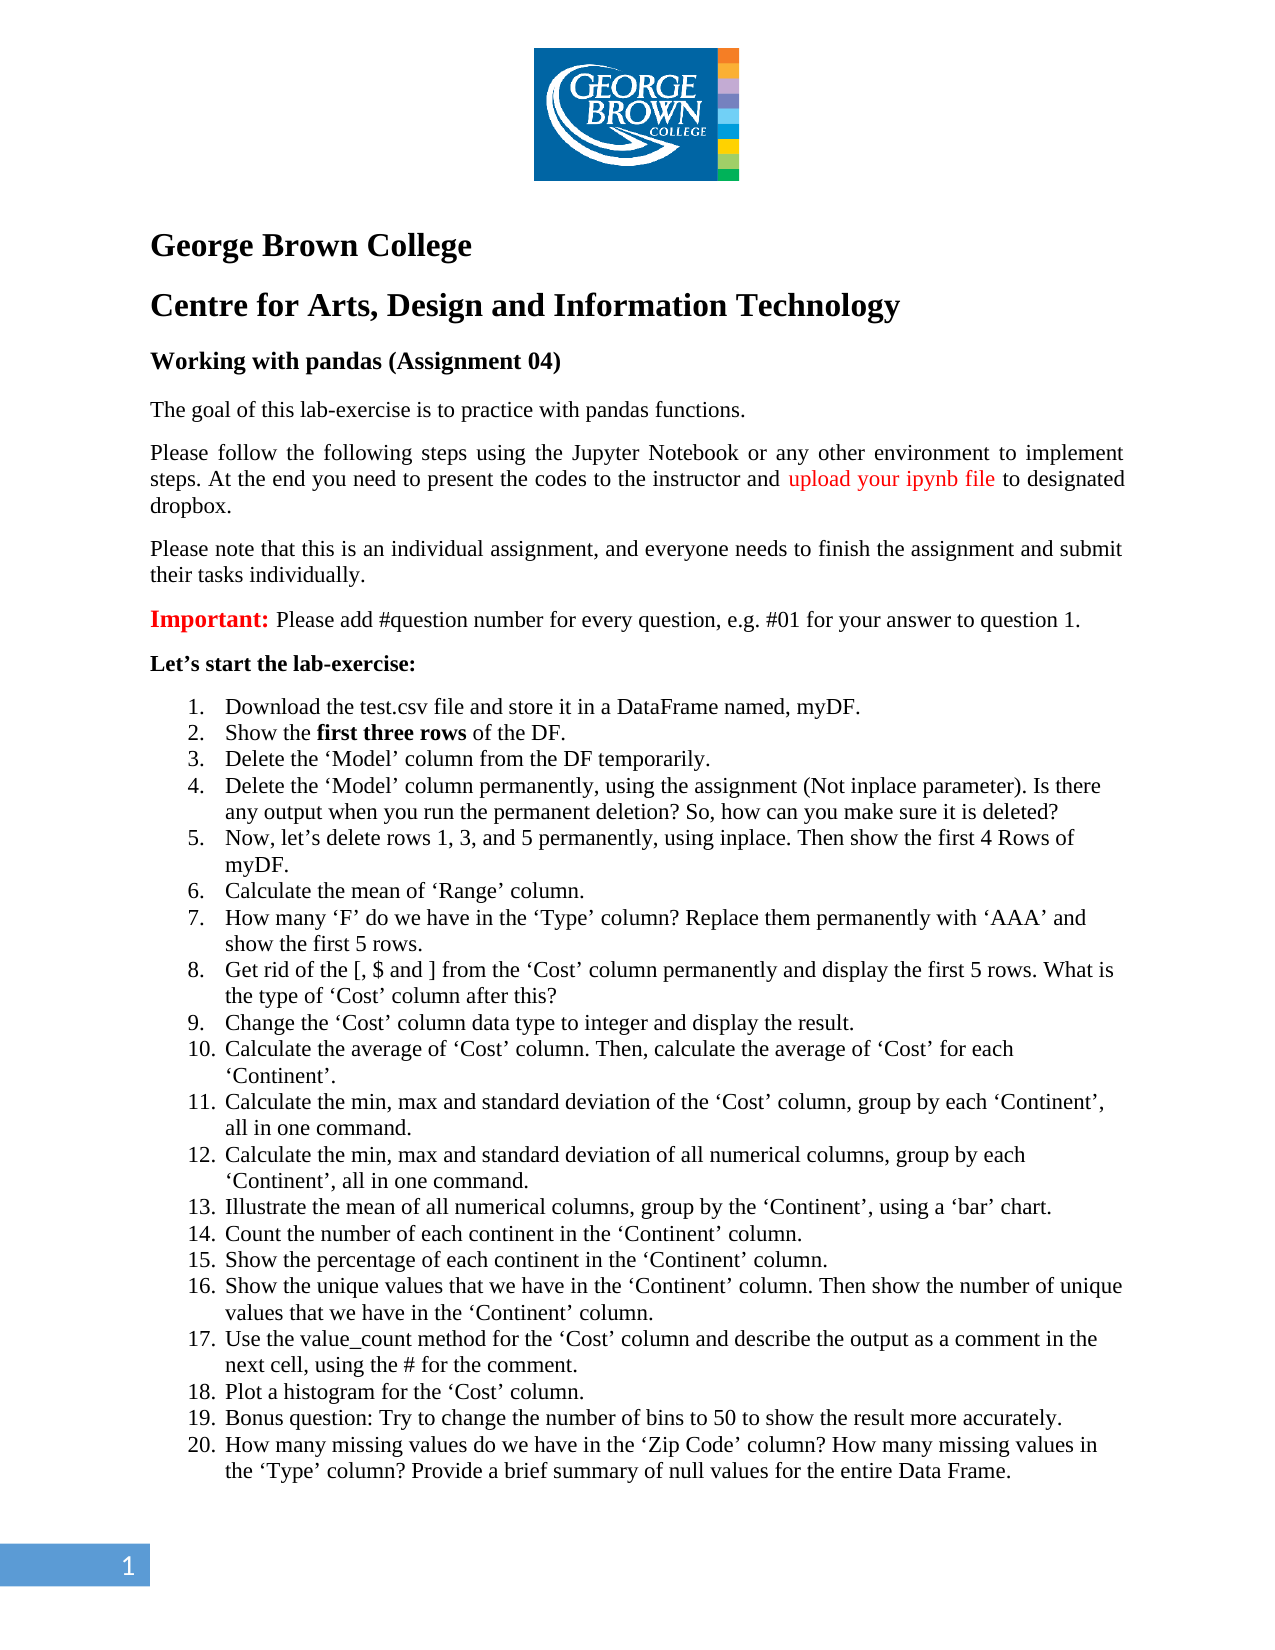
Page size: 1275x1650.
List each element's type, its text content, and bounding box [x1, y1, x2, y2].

text Working with pandas (Assignment 04) [150, 346, 1125, 375]
text The goal of this lab-exercise is to practice with pandas functions. [150, 396, 1125, 422]
list Bonus question: Try to change the number of bins to 50 to show the result more accurately. [187, 1404, 1125, 1431]
text Please follow the following steps using the Jupyter Notebook or any other environment to implement steps. At the end you need to present the codes to the instructor and upload your ipynb file to designated dropbox. [150, 439, 1125, 518]
list Calculate the min, max and standard deviation of all numerical columns, group by each ‘Continent’, all in one command. [187, 1141, 1125, 1193]
list Download the test.csv file and store it in a DataFrame named, myDF. [187, 693, 1125, 719]
list Delete the ‘Model’ column permanently, using the assignment (Not inplace parameter). Is there any output when you run the permanent deletion? So, how can you make sure it is deleted? [187, 772, 1125, 824]
list Calculate the average of ‘Cost’ column. Then, calculate the average of ‘Cost’ for each ‘Continent’. [187, 1035, 1125, 1088]
list Now, let’s delete rows 1, 3, and 5 permanently, using inplace. Then show the first 4 Rows of myDF. [187, 824, 1125, 877]
text George Brown College [150, 225, 1125, 263]
list Calculate the mean of ‘Range’ column. [187, 877, 1125, 903]
list Count the number of each continent in the ‘Continent’ column. [187, 1220, 1125, 1246]
list Use the value_count method for the ‘Cost’ column and describe the output as a comment in the next cell, using the # for the comment. [187, 1325, 1125, 1378]
text Centre for Arts, Design and Information Technology [150, 286, 1125, 324]
list Change the ‘Cost’ column data type to integer and display the result. [187, 1009, 1125, 1035]
list How many missing values do we have in the ‘Zip Code’ column? How many missing values in the ‘Type’ column? Provide a brief summary of null values for the entire Data Frame. [187, 1431, 1125, 1483]
text Let’s start the lab-exercise: [150, 650, 1125, 676]
list Plot a histogram for the ‘Cost’ column. [187, 1378, 1125, 1404]
text Please note that this is an individual assignment, and everyone needs to finish the assignment and submit their tasks individually. [150, 535, 1125, 588]
list Show the percentage of each continent in the ‘Continent’ column. [187, 1246, 1125, 1272]
picture [532, 48, 739, 180]
text Important: Please add #question number for every question, e.g. #01 for your answer to question 1. [150, 604, 1125, 633]
list Show the first three rows of the DF. [187, 719, 1125, 745]
list Calculate the min, max and standard deviation of the ‘Cost’ column, group by each ‘Continent’, all in one command. [187, 1088, 1125, 1141]
list Illustrate the mean of all numerical columns, group by the ‘Continent’, using a ‘bar’ chart. [187, 1193, 1125, 1220]
list Show the unique values that we have in the ‘Continent’ column. Then show the number of unique values that we have in the ‘Continent’ column. [187, 1272, 1125, 1325]
list Get rid of the [, $ and ] from the ‘Cost’ column permanently and display the first 5 rows. What is the type of ‘Cost’ column after this? [187, 956, 1125, 1009]
list How many ‘F’ do we have in the ‘Type’ column? Replace them permanently with ‘AAA’ and show the first 5 rows. [187, 903, 1125, 956]
list Delete the ‘Model’ column from the DF temporarily. [187, 745, 1125, 772]
